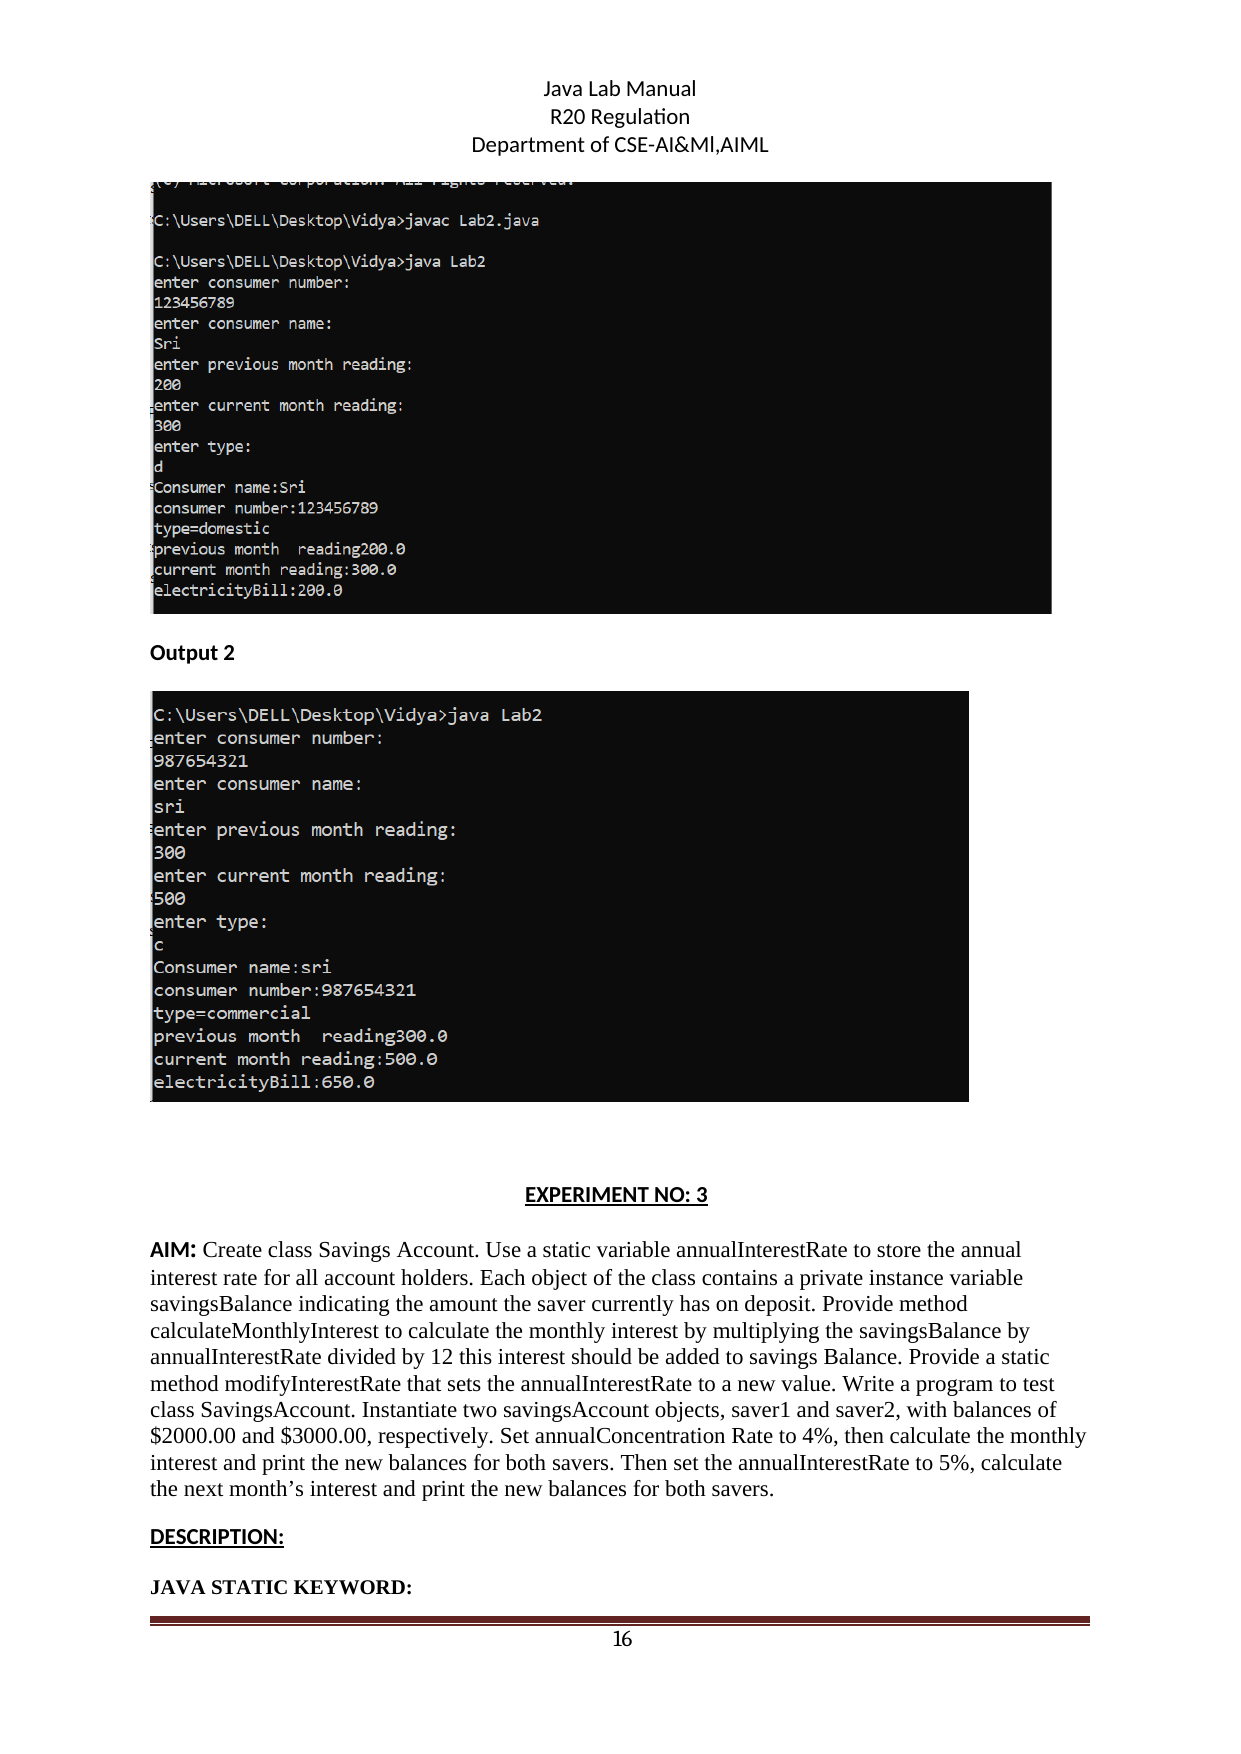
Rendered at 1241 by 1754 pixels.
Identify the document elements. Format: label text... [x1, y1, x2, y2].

text JAVA STATIC KEYWORD: [150, 1575, 1090, 1599]
text Output 2 [150, 638, 1090, 666]
text AIM: Create class Savings Account. Use a static variable annualInterestRate to store the annual interest rate for all account holders. Each object of the class contains a private instance variable savingsBalance indicating the amount the saver currently has on deposit. Provide method calculateMonthlyInterest to calculate the monthly interest by multiplying the savingsBalance by annualInterestRate divided by 12 this interest should be added to savings Balance. Provide a static method modifyInterestRate that sets the annualInterestRate to a new value. Write a program to test class SavingsAccount. Instantiate two savingsAccount objects, saver1 and saver2, with balances of $2000.00 and $3000.00, respectively. Set annualConcentration Rate to 4%, then calculate the monthly interest and print the new balances for both savers. Then set the annualInterestRate to 5%, calculate the next month’s interest and print the new balances for both savers. [150, 1233, 1090, 1501]
text DESCRIPTION: [150, 1522, 1090, 1550]
picture [150, 182, 1052, 614]
text EXPERIMENT NO: 3 [450, 1180, 1090, 1208]
picture [150, 691, 969, 1102]
